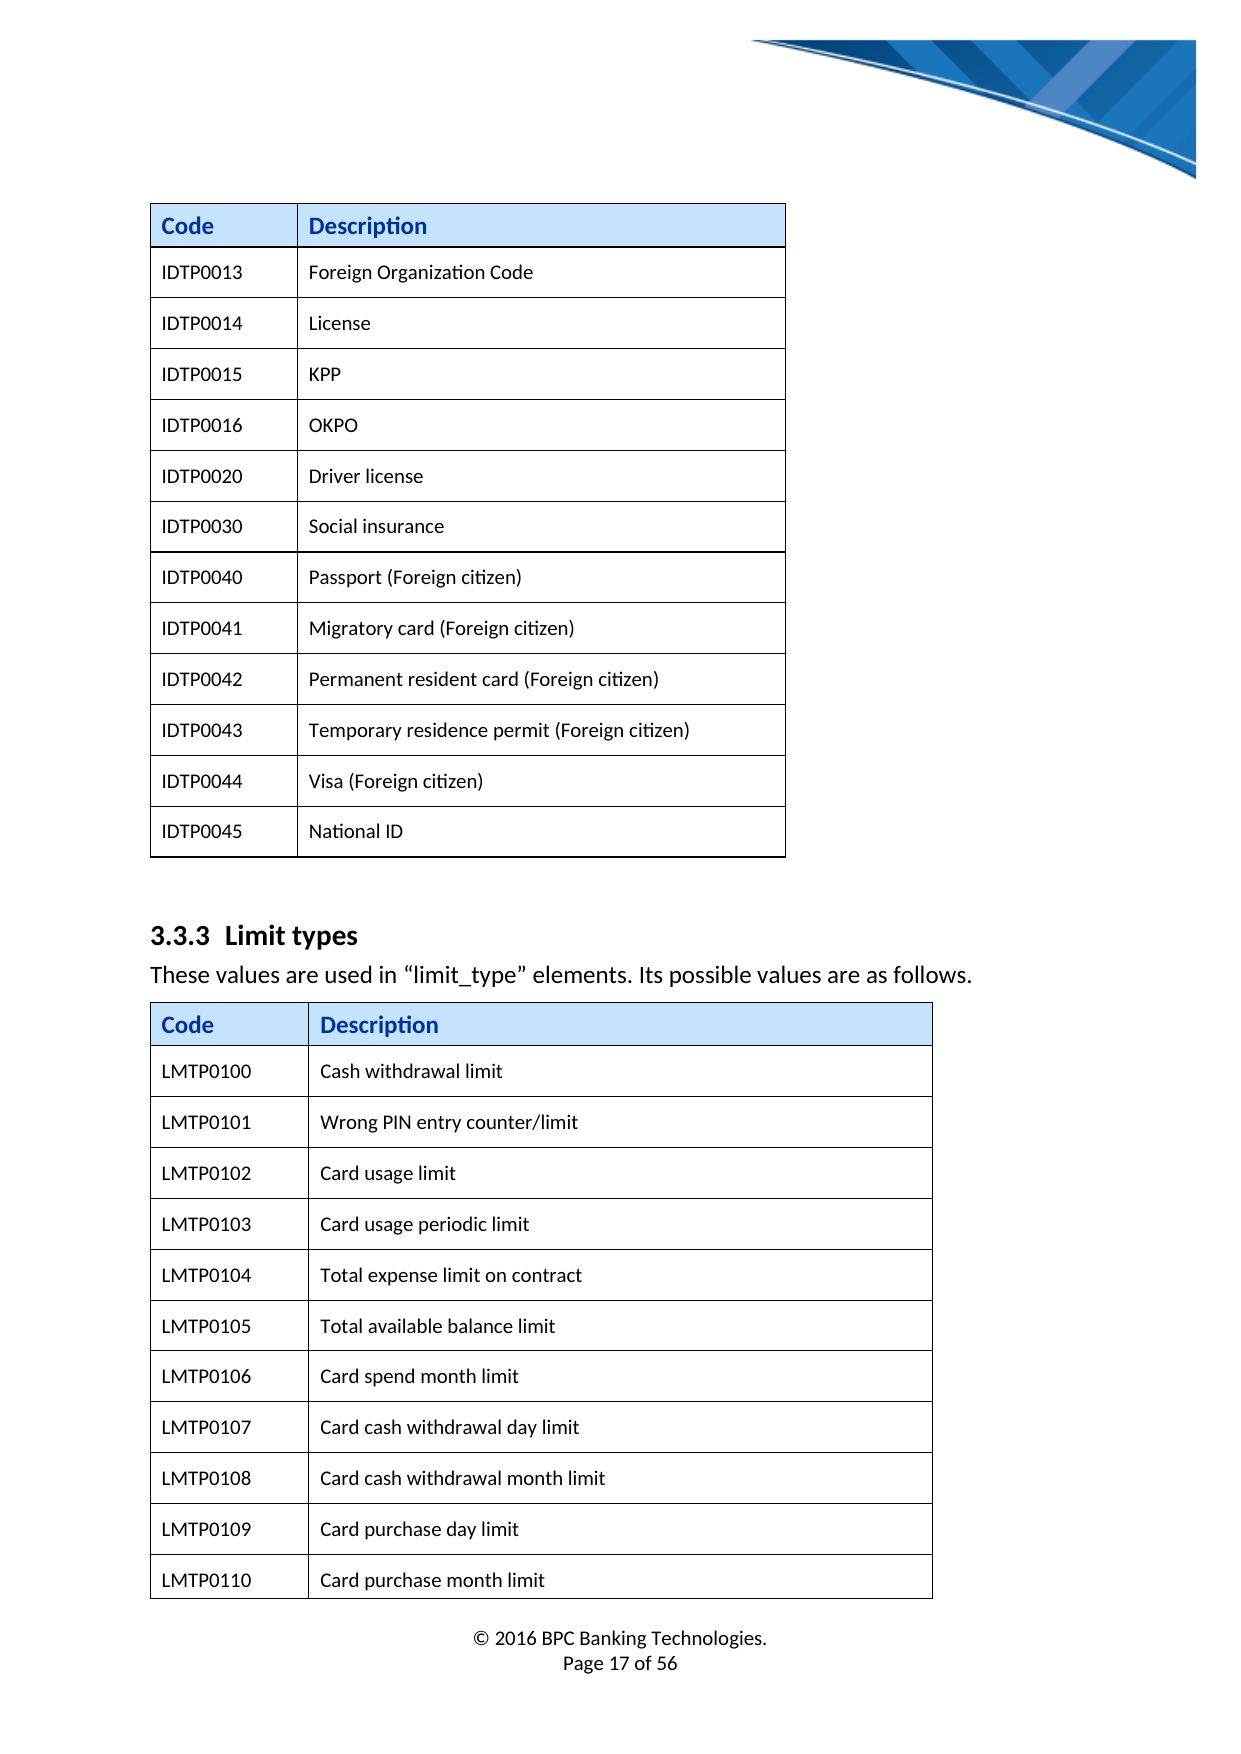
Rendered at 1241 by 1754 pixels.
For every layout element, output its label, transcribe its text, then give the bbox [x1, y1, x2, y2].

table_cell Total expense limit on contract [309, 1250, 932, 1299]
table_cell IDTP0040 [151, 553, 297, 602]
table_cell LMTP0104 [151, 1250, 308, 1299]
table_cell Foreign Organization Code [298, 248, 785, 297]
table_cell IDTP0013 [151, 248, 297, 297]
table_cell Wrong PIN entry counter/limit [309, 1097, 932, 1147]
table_cell KPP [298, 349, 785, 399]
table_cell Card cash withdrawal day limit [309, 1402, 932, 1452]
table_header Description [298, 204, 785, 246]
table_cell Migratory card (Foreign citizen) [298, 603, 785, 653]
table_cell IDTP0014 [151, 298, 297, 348]
table_cell Cash withdrawal limit [309, 1046, 932, 1096]
table_cell Card spend month limit [309, 1351, 932, 1401]
table_cell IDTP0030 [151, 502, 297, 551]
table_cell LMTP0110 [151, 1555, 308, 1598]
table_cell Permanent resident card (Foreign citizen) [298, 654, 785, 704]
table_cell Card usage limit [309, 1148, 932, 1198]
table_cell Total available balance limit [309, 1301, 932, 1350]
table_cell OKPO [298, 400, 785, 450]
table_cell Passport (Foreign citizen) [298, 553, 785, 602]
table_cell Card cash withdrawal month limit [309, 1453, 932, 1503]
table_cell Visa (Foreign citizen) [298, 756, 785, 806]
table_cell LMTP0106 [151, 1351, 308, 1401]
table_header Code [151, 1003, 308, 1045]
table_cell LMTP0105 [151, 1301, 308, 1350]
table_cell IDTP0041 [151, 603, 297, 653]
table_cell LMTP0109 [151, 1504, 308, 1554]
table_cell IDTP0045 [151, 807, 297, 856]
picture [745, 38, 1197, 185]
table_cell LMTP0100 [151, 1046, 308, 1096]
table_cell IDTP0016 [151, 400, 297, 450]
table_cell Social insurance [298, 502, 785, 551]
table_cell Driver license [298, 451, 785, 501]
table_header Code [151, 204, 297, 246]
table_cell Card purchase month limit [309, 1555, 932, 1598]
table_cell Temporary residence permit (Foreign citizen) [298, 705, 785, 755]
table_cell LMTP0107 [151, 1402, 308, 1452]
table_cell IDTP0043 [151, 705, 297, 755]
table_cell License [298, 298, 785, 348]
table_cell Card purchase day limit [309, 1504, 932, 1554]
table_cell LMTP0108 [151, 1453, 308, 1503]
table_cell National ID [298, 807, 785, 856]
table_cell IDTP0015 [151, 349, 297, 399]
table_cell IDTP0020 [151, 451, 297, 501]
table_cell LMTP0103 [151, 1199, 308, 1249]
table_header Description [309, 1003, 932, 1045]
subtitle Limit types [150, 917, 1090, 953]
table_cell IDTP0044 [151, 756, 297, 806]
table_cell LMTP0102 [151, 1148, 308, 1198]
subtitle These values are used in “limit_type” elements. Its possible values are as follows. [150, 959, 1090, 989]
table_cell IDTP0042 [151, 654, 297, 704]
table_cell LMTP0101 [151, 1097, 308, 1147]
table_cell Card usage periodic limit [309, 1199, 932, 1249]
